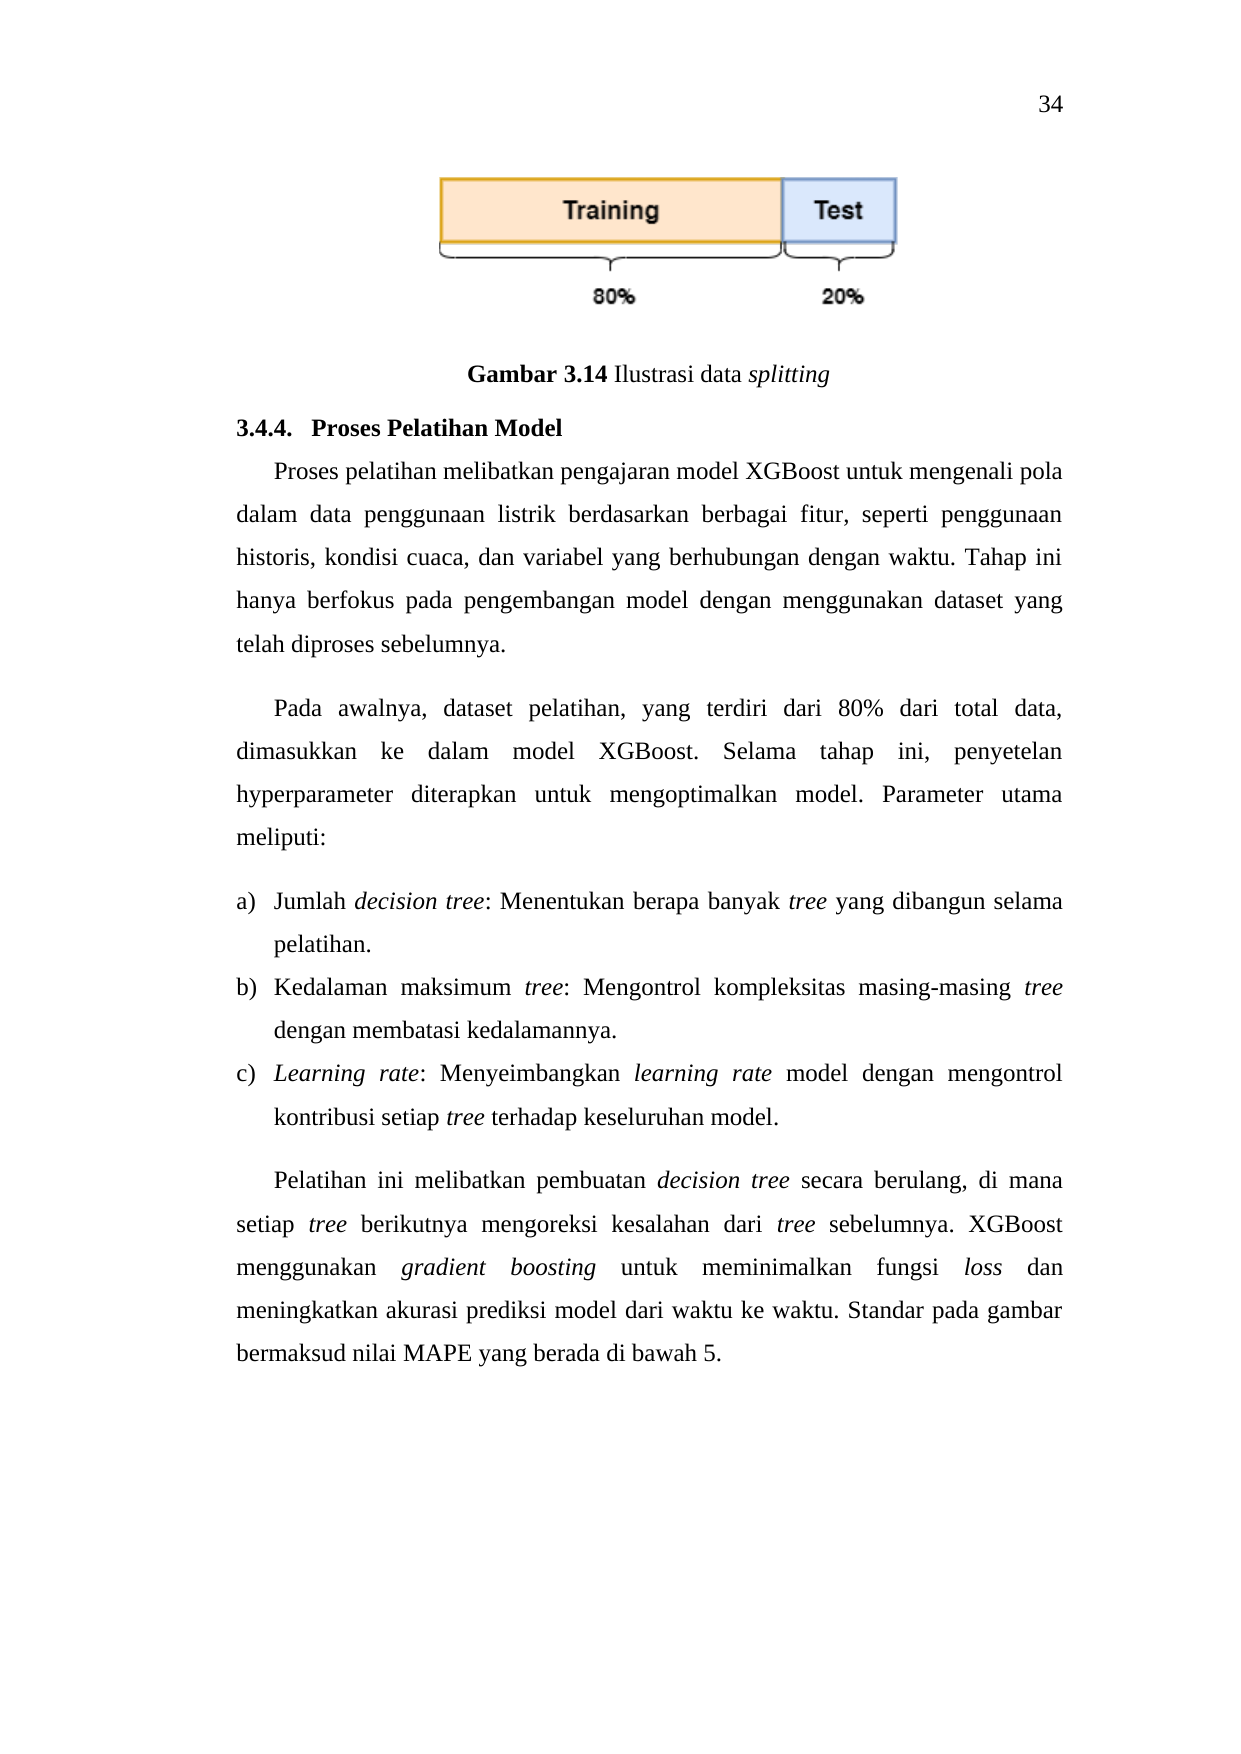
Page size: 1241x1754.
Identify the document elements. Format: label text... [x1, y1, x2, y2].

list Kedalaman maksimum tree: Mengontrol kompleksitas masing-masing tree dengan membatasi kedalamannya. [236, 972, 1063, 1044]
text Pelatihan ini melibatkan pembuatan decision tree secara berulang, di mana setiap tree berikutnya mengoreksi kesalahan dari tree sebelumnya. XGBoost menggunakan gradient boosting untuk meminimalkan fungsi loss dan meningkatkan akurasi prediksi model dari waktu ke waktu. Standar pada gambar bermaksud nilai MAPE yang berada di bawah 5. [236, 1166, 1063, 1367]
text Pada awalnya, dataset pelatihan, yang terdiri dari 80% dari total data, dimasukkan ke dalam model XGBoost. Selama tahap ini, penyetelan hyperparameter diterapkan untuk mengoptimalkan model. Parameter utama meliputi: [236, 693, 1063, 851]
text Proses pelatihan melibatkan pengajaran model XGBoost untuk mengenali pola dalam data penggunaan listrik berdasarkan berbagai fitur, seperti penggunaan historis, kondisi cuaca, dan variabel yang berhubungan dengan waktu. Tahap ini hanya berfokus pada pengembangan model dengan menggunakan dataset yang telah diproses sebelumnya. [236, 456, 1063, 657]
subtitle Proses Pelatihan Model [236, 413, 1063, 442]
list Learning rate: Menyeimbangkan learning rate model dengan mengontrol kontribusi setiap tree terhadap keseluruhan model. [236, 1058, 1063, 1130]
picture [439, 177, 898, 320]
list Jumlah decision tree: Menentukan berapa banyak tree yang dibangun selama pelatihan. [236, 886, 1063, 958]
